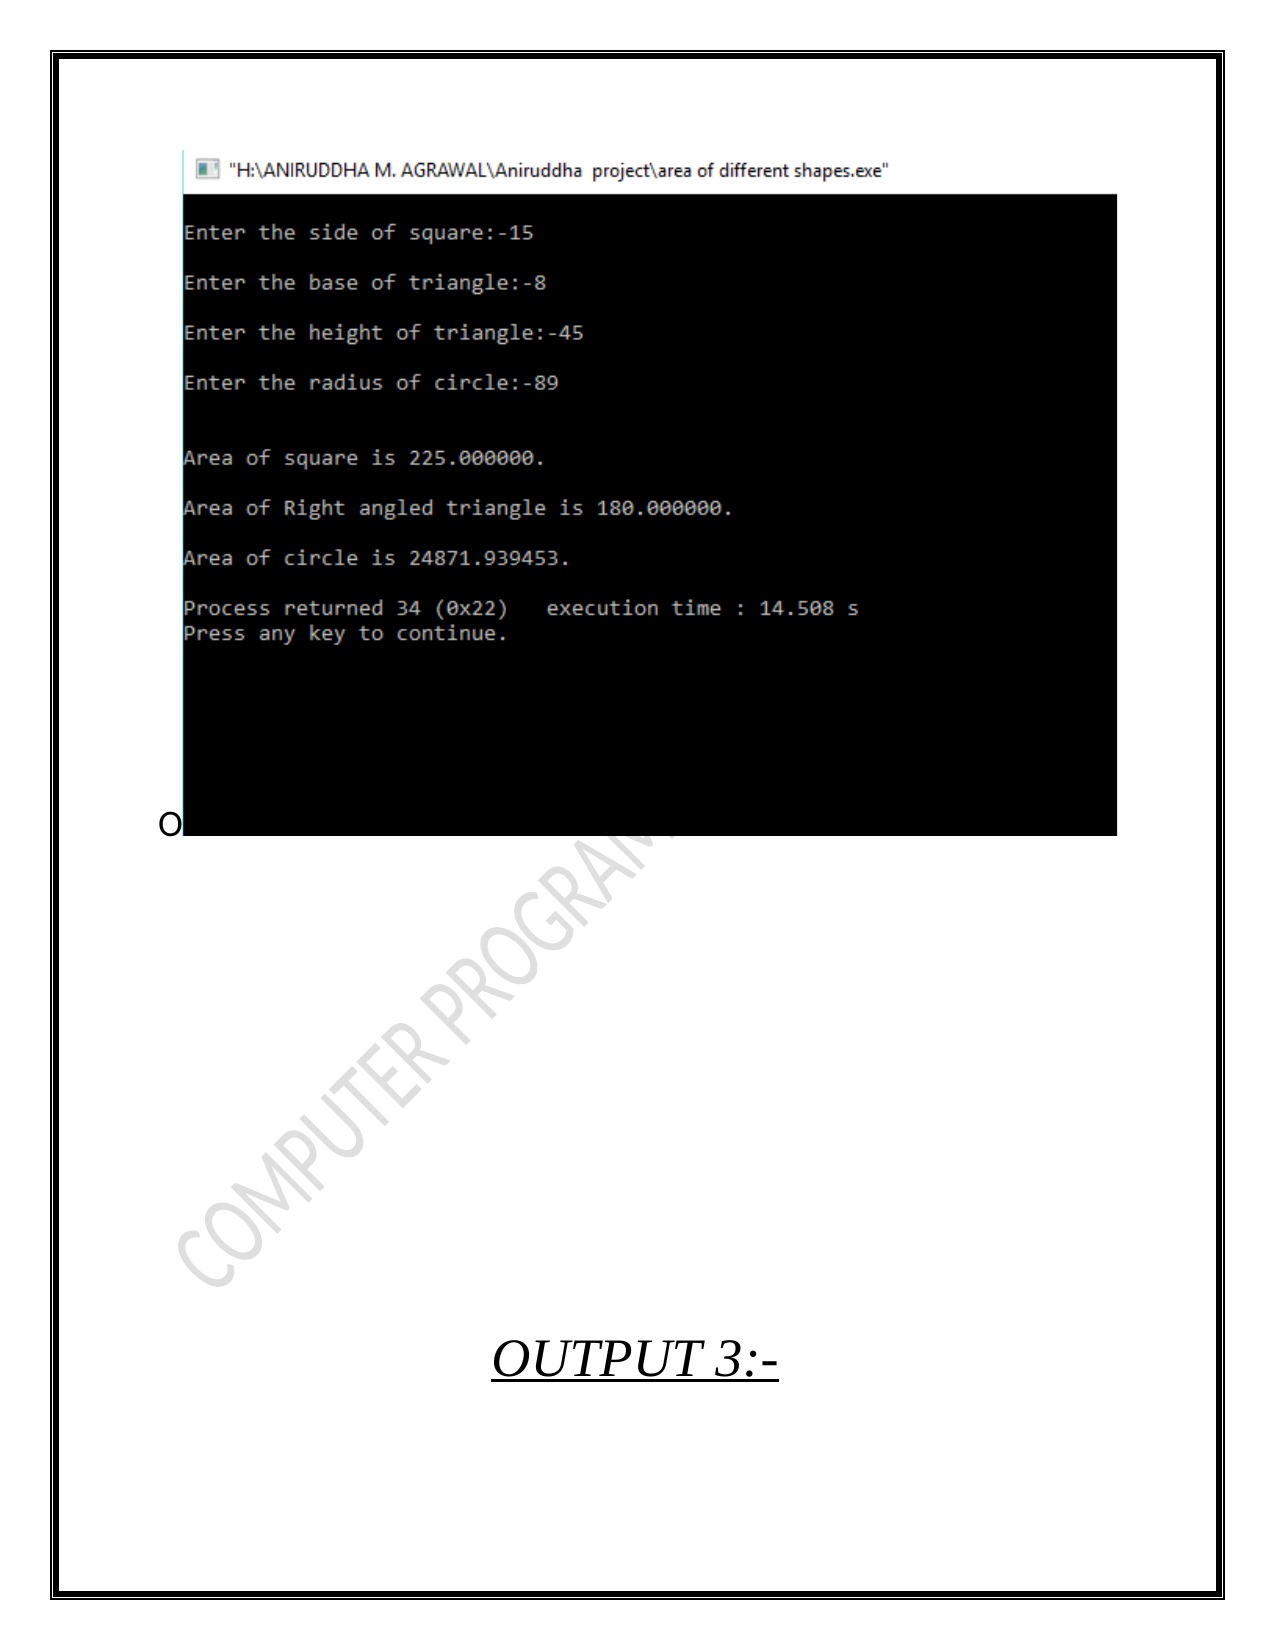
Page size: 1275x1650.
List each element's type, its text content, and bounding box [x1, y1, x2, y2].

text OUTPUT 3:- [150, 1326, 1125, 1388]
picture [182, 150, 1118, 836]
